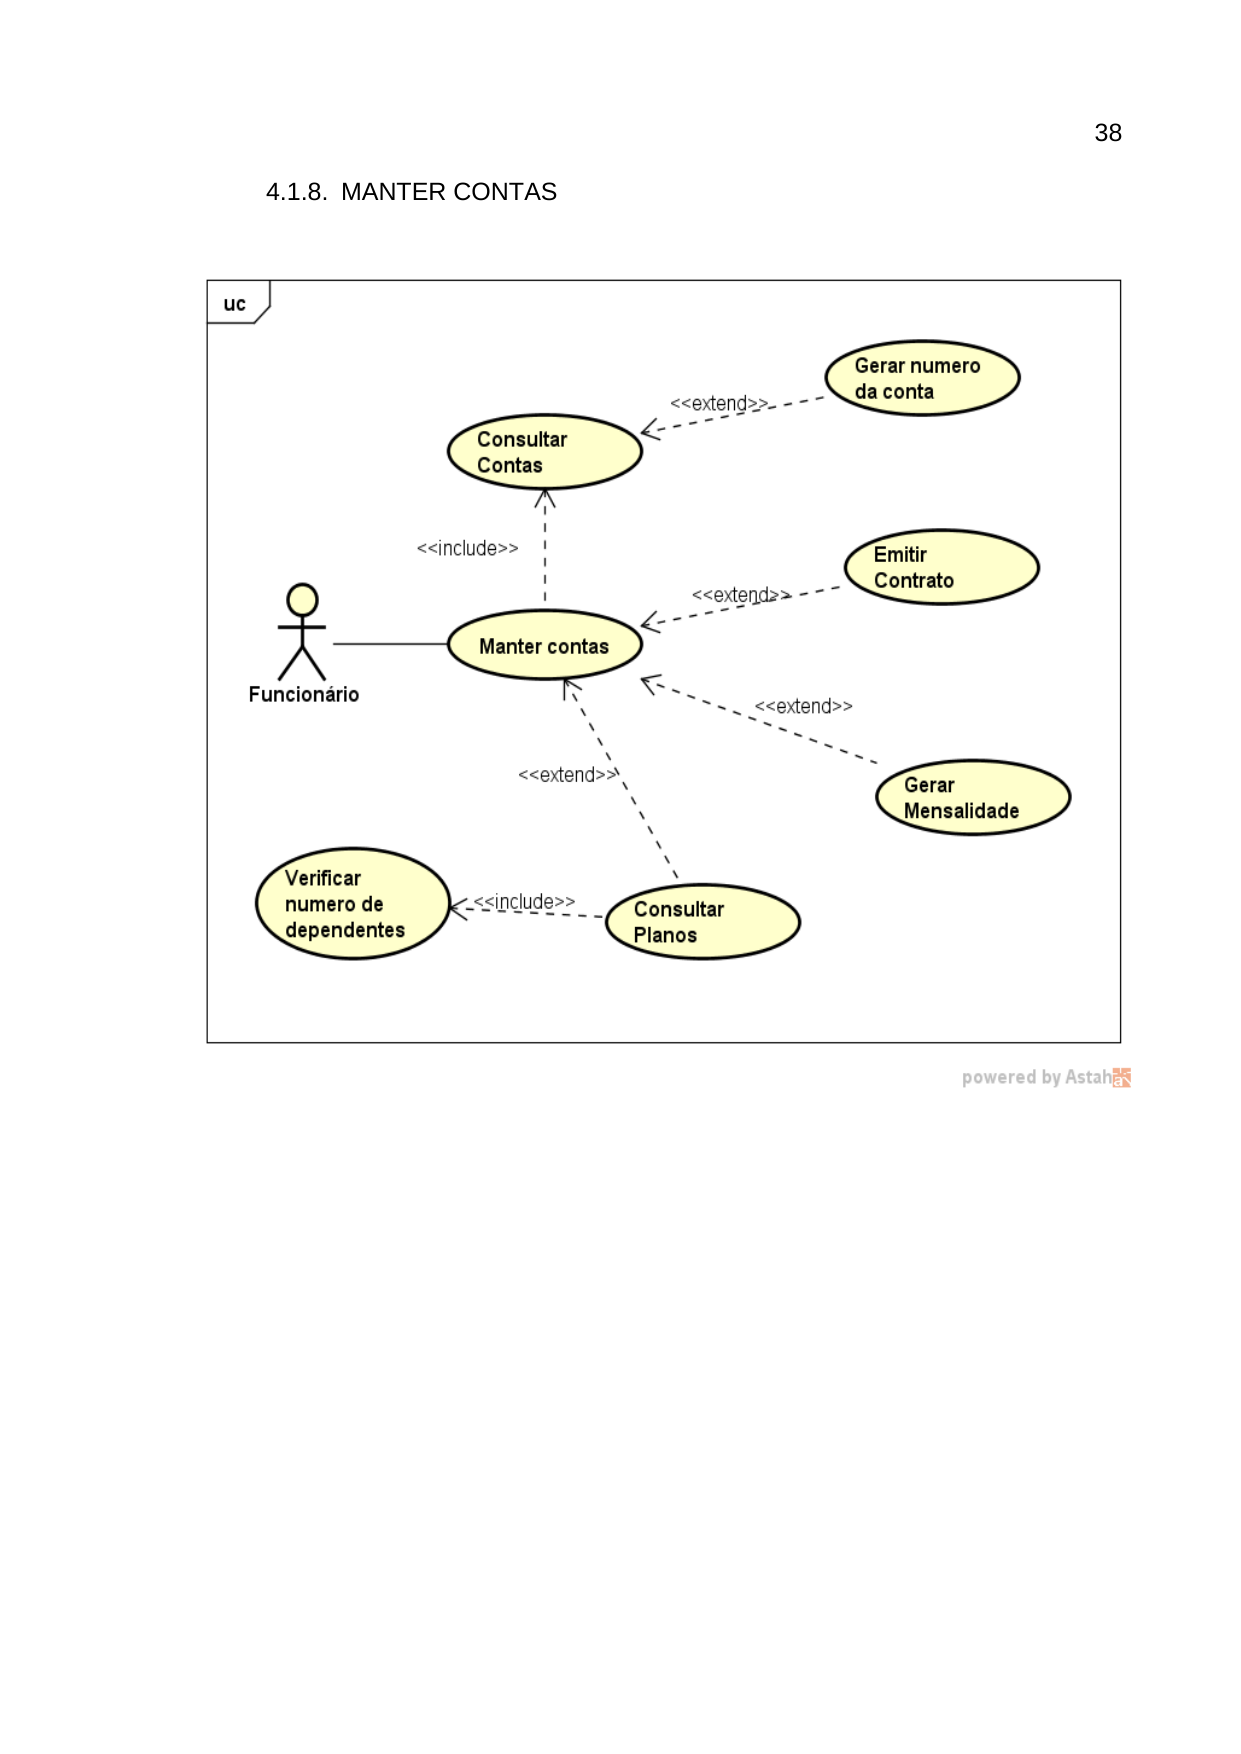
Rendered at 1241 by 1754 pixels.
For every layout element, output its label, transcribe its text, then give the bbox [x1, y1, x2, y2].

list MANTER CONTAS [266, 177, 1122, 206]
picture [192, 263, 1137, 1094]
